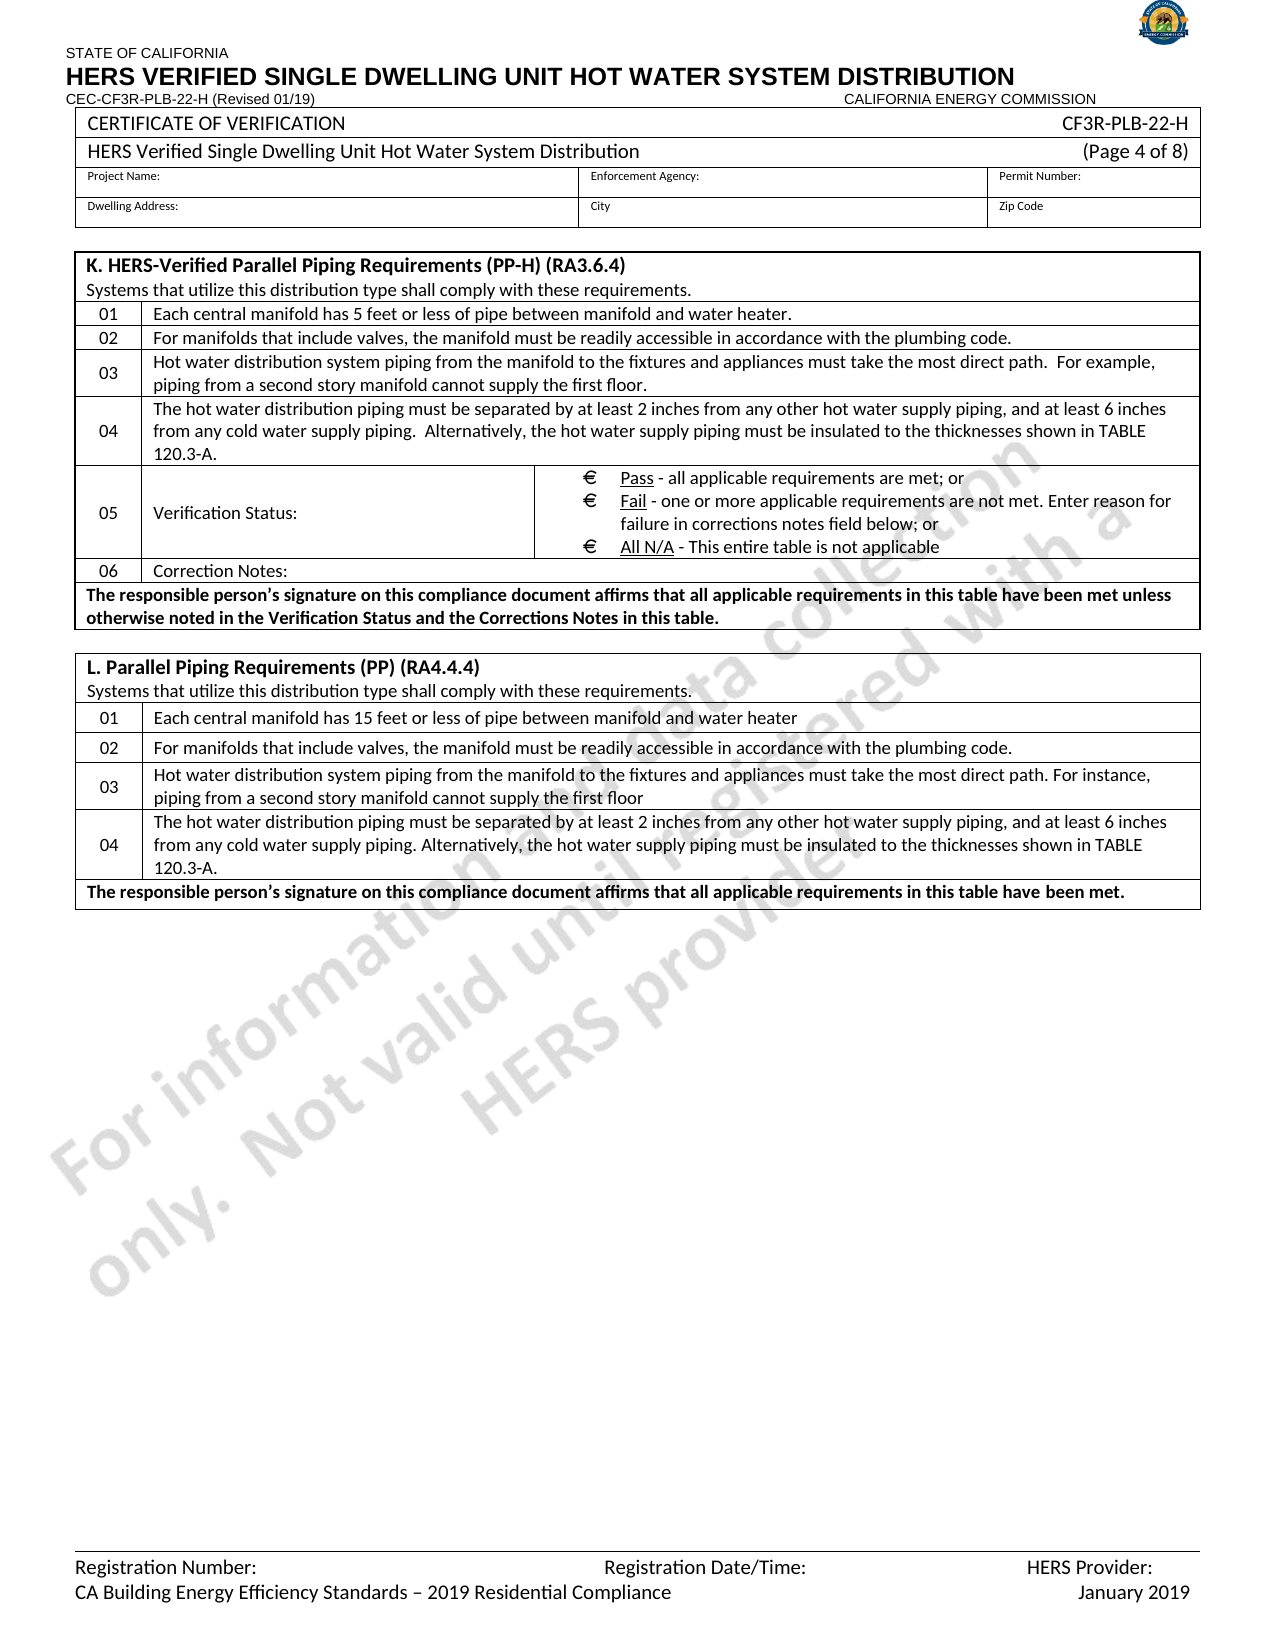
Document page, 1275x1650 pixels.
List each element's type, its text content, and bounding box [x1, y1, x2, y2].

table_header L. Parallel Piping Requirements (PP) (RA4.4.4) Systems that utilize this distribution type shall comply with these requirements. [76, 654, 1200, 702]
table_cell [76, 466, 141, 558]
table_cell Each central manifold has 15 feet or less of pipe between manifold and water heater [143, 703, 1200, 732]
table_cell 03 [76, 763, 142, 809]
table_cell For manifolds that include valves, the manifold must be readily accessible in accordance with the plumbing code. [143, 733, 1200, 762]
table_cell 04 [76, 397, 141, 465]
table_cell [76, 583, 1199, 629]
table_cell [535, 466, 1199, 558]
table_cell Each central manifold has 5 feet or less of pipe between manifold and water heater. [142, 302, 1199, 325]
table_cell For manifolds that include valves, the manifold must be readily accessible in accordance with the plumbing code. [142, 326, 1199, 349]
table_cell 03 [76, 350, 141, 396]
table_cell 01 [76, 703, 142, 732]
table_cell 02 [76, 733, 142, 762]
table_cell The responsible person’s signature on this compliance document affirms that all applicable requirements in this table have been met. et. [76, 880, 1200, 909]
table_cell [142, 559, 1199, 582]
table_cell 02 [76, 326, 141, 349]
table_cell The hot water distribution piping must be separated by at least 2 inches from any other hot water supply piping, and at least 6 inches from any cold water supply piping. Alternatively, the hot water supply piping must be insulated to the thicknesses shown in TABLE 120.3-A. [142, 397, 1199, 465]
table_cell Hot water distribution system piping from the manifold to the fixtures and appliances must take the most direct path. For instance, piping from a second story manifold cannot supply the first floor [143, 763, 1200, 809]
table_cell Hot water distribution system piping from the manifold to the fixtures and appliances must take the most direct path. For example, piping from a second story manifold cannot supply the first floor. [142, 350, 1199, 396]
table_cell [76, 559, 141, 582]
table_cell 01 [76, 302, 141, 325]
table_header K. HERS-Verified Parallel Piping Requirements (PP-H) (RA3.6.4) Systems that utilize this distribution type shall comply with these requirements. [76, 253, 1199, 301]
table_cell [142, 466, 534, 558]
table_cell The hot water distribution piping must be separated by at least 2 inches from any other hot water supply piping, and at least 6 inches from any cold water supply piping. Alternatively, the hot water supply piping must be insulated to the thicknesses shown in TABLE 120.3-A. [143, 810, 1200, 879]
table_cell 04 [76, 810, 142, 879]
picture [1138, 0, 1189, 45]
